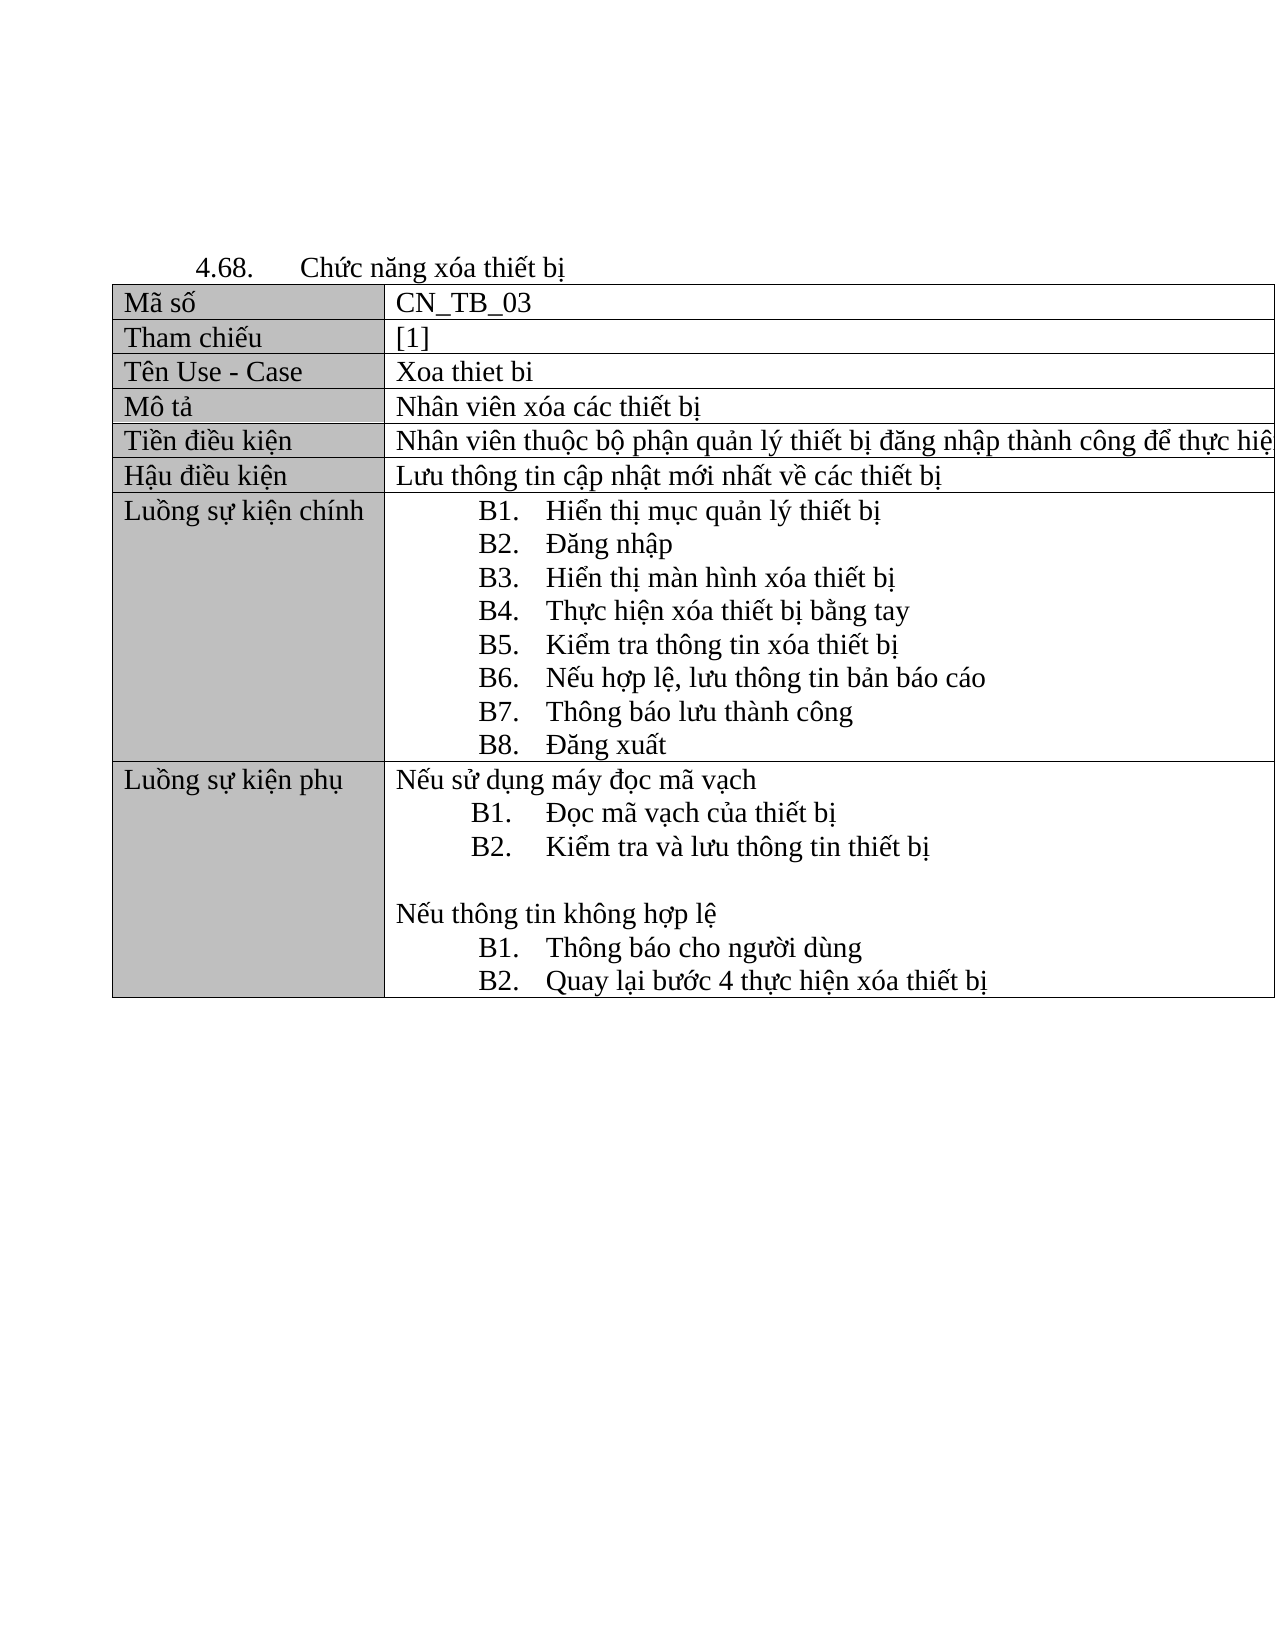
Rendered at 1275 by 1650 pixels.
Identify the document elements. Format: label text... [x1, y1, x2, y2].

table_cell Hiển thị mục quản lý thiết bị Đăng nhập Hiển thị màn hình xóa thiết bị Thực hiện xóa thiết bị bằng tay Kiểm tra thông tin xóa thiết bị Nếu hợp lệ, lưu thông tin bản báo cáo Thông báo lưu thành công Đăng xuất [385, 493, 1274, 761]
table_cell Tên Use - Case [113, 354, 384, 388]
table_header CN_TB_03 [385, 285, 1274, 319]
table_cell Xoa thiet bi [385, 354, 1274, 388]
table_cell Nhân viên thuộc bộ phận quản lý thiết bị đăng nhập thành công để thực hiện [385, 424, 1274, 457]
table_cell Tiền điều kiện [113, 424, 384, 457]
table_cell [1] [385, 320, 1274, 353]
table_cell Lưu thông tin cập nhật mới nhất về các thiết bị [385, 458, 1274, 492]
table_cell Nhân viên xóa các thiết bị [385, 389, 1274, 422]
table_cell Tham chiếu [113, 320, 384, 353]
table_cell Hậu điều kiện [113, 458, 384, 492]
table_cell Luồng sự kiện chính [113, 493, 384, 761]
table_cell Luồng sự kiện phụ [113, 762, 384, 997]
table_header Mã số [113, 285, 384, 319]
table_cell Nếu sử dụng máy đọc mã vạch Đọc mã vạch của thiết bị Kiểm tra và lưu thông tin thiết bị Nếu thông tin không hợp lệ Thông báo cho người dùng Quay lại bước 4 thực hiện xóa thiết bị [385, 762, 1274, 997]
table_cell Mô tả [113, 389, 384, 422]
list Chức năng xóa thiết bị [195, 251, 1125, 284]
